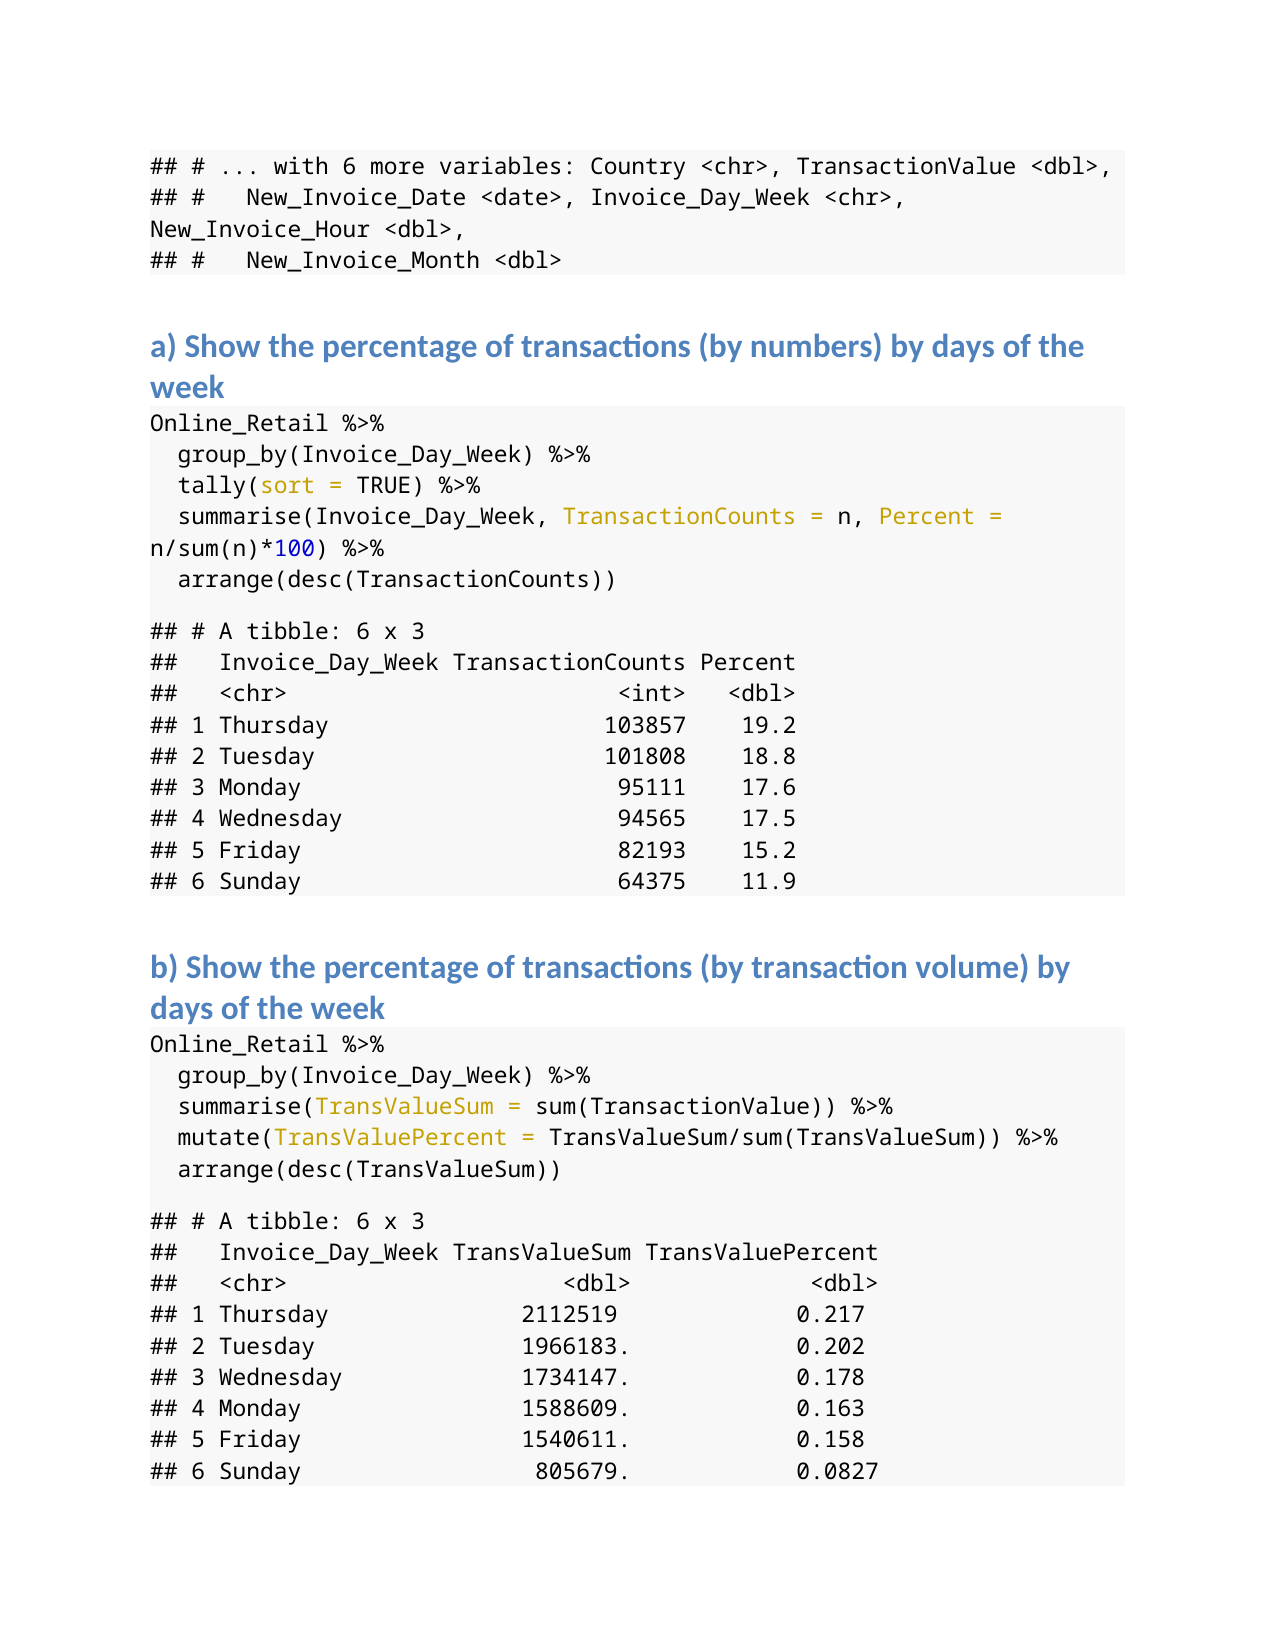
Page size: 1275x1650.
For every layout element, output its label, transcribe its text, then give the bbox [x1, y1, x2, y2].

text Online_Retail %>% group_by(Invoice_Day_Week) %>% tally(sort = TRUE) %>% summarise(Invoice_Day_Week, TransactionCounts = n, Percent = n/sum(n)*100) %>% arrange(desc(TransactionCounts)) [384, 406, 1125, 594]
subtitle a) Show the percentage of transactions (by numbers) by days of the week [150, 325, 1125, 406]
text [150, 150, 1125, 275]
text ## # A tibble: 6 x 3 ## Invoice_Day_Week TransactionCounts Percent ## <chr> <int> <dbl> ## 1 Thursday 103857 19.2 ## 2 Tuesday 101808 18.8 ## 3 Monday 95111 17.6 ## 4 Wednesday 94565 17.5 ## 5 Friday 82193 15.2 ## 6 Sunday 64375 11.9 [150, 615, 1125, 896]
text ## # A tibble: 6 x 3 ## Invoice_Day_Week TransValueSum TransValuePercent ## <chr> <dbl> <dbl> ## 1 Thursday 2112519 0.217 ## 2 Tuesday 1966183. 0.202 ## 3 Wednesday 1734147. 0.178 ## 4 Monday 1588609. 0.163 ## 5 Friday 1540611. 0.158 ## 6 Sunday 805679. 0.0827 [150, 1204, 1125, 1486]
subtitle b) Show the percentage of transactions (by transaction volume) by days of the week [150, 946, 1125, 1027]
text Online_Retail %>% group_by(Invoice_Day_Week) %>% summarise(TransValueSum = sum(TransactionValue)) %>% mutate(TransValuePercent = TransValueSum/sum(TransValueSum)) %>% arrange(desc(TransValueSum)) [150, 1027, 1125, 1184]
